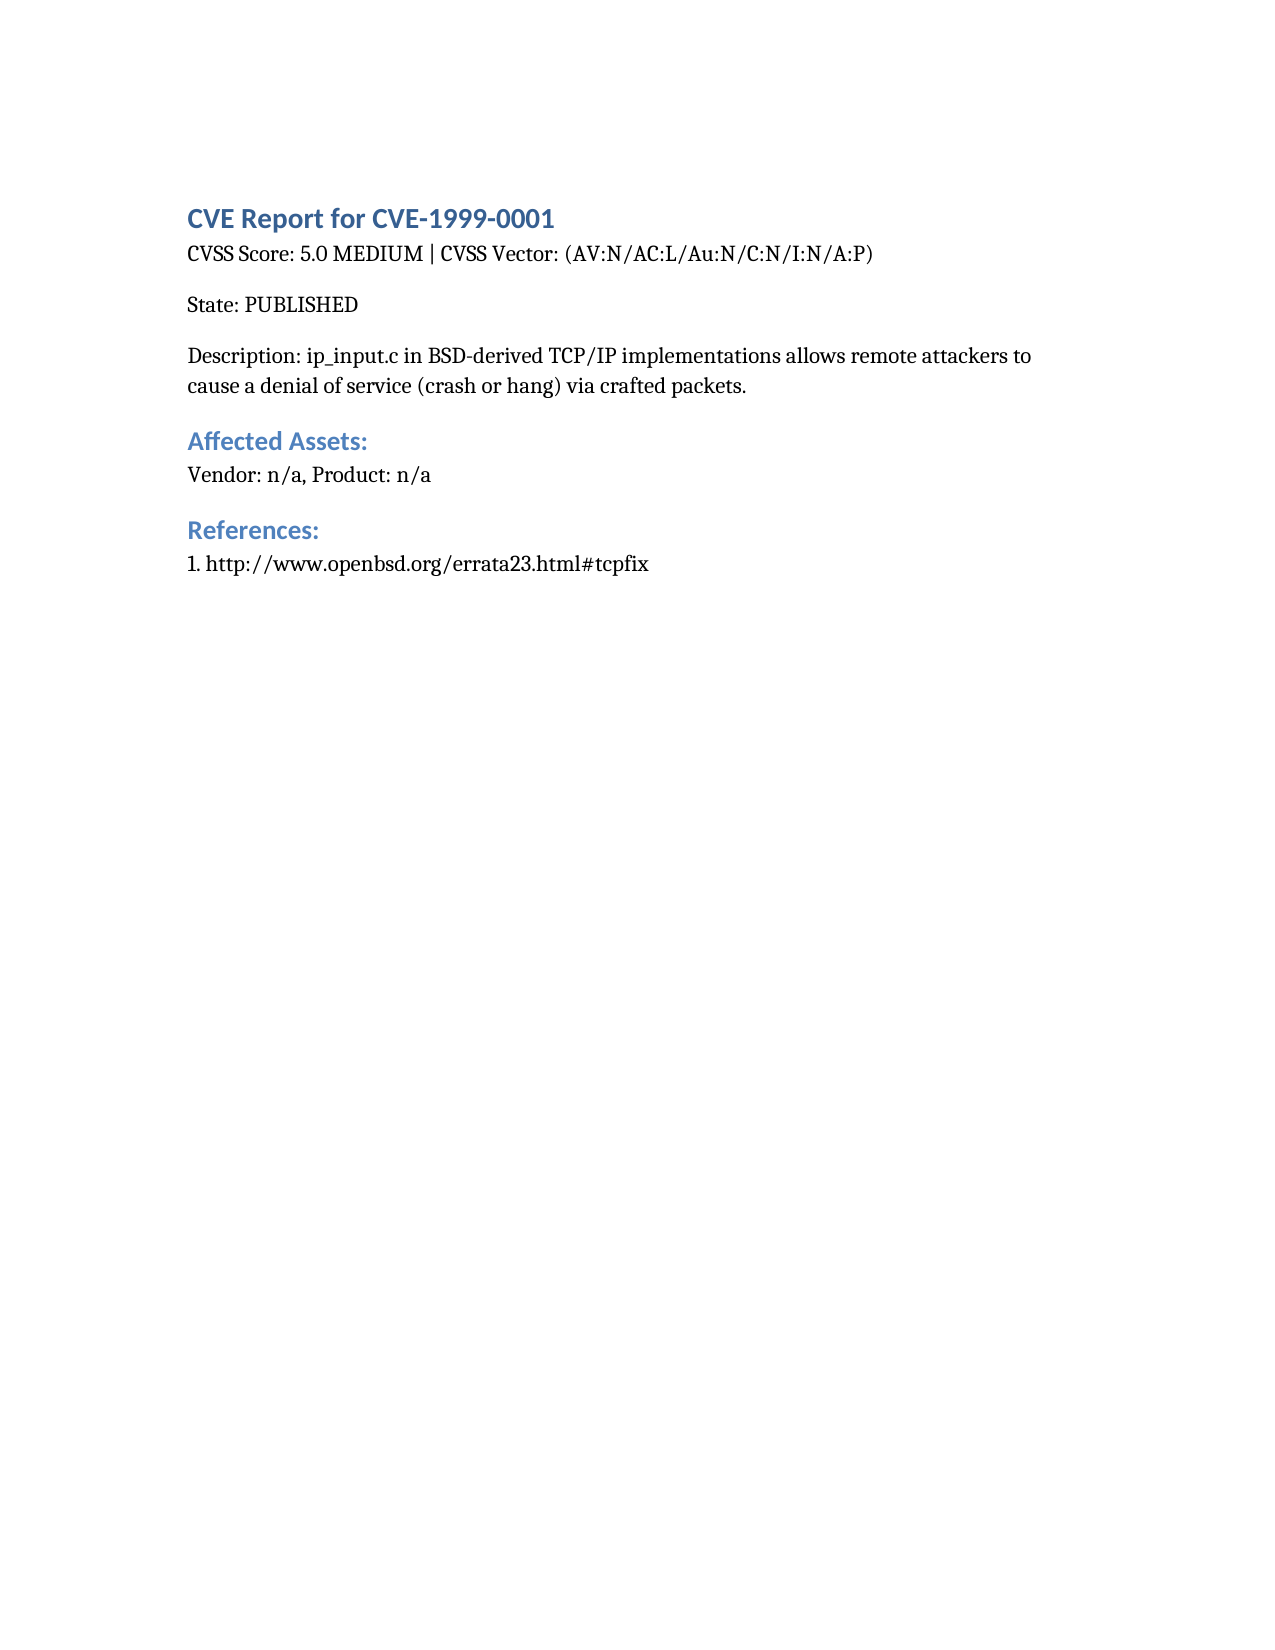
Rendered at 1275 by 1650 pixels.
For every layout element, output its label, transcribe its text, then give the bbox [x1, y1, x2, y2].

text CVSS Score: 5.0 MEDIUM | CVSS Vector: (AV:N/AC:L/Au:N/C:N/I:N/A:P) [187, 241, 1087, 267]
subtitle CVE Report for CVE-1999-0001 [187, 200, 1087, 236]
text Vendor: n/a, Product: n/a [187, 462, 1087, 488]
text State: PUBLISHED [187, 292, 1087, 318]
text Description: ip_input.c in BSD-derived TCP/IP implementations allows remote attackers to cause a denial of service (crash or hang) via crafted packets. [187, 343, 1087, 399]
text 1. http://www.openbsd.org/errata23.html#tcpfix [187, 551, 1087, 577]
subtitle Affected Assets: [187, 424, 1087, 457]
subtitle References: [187, 513, 1087, 546]
